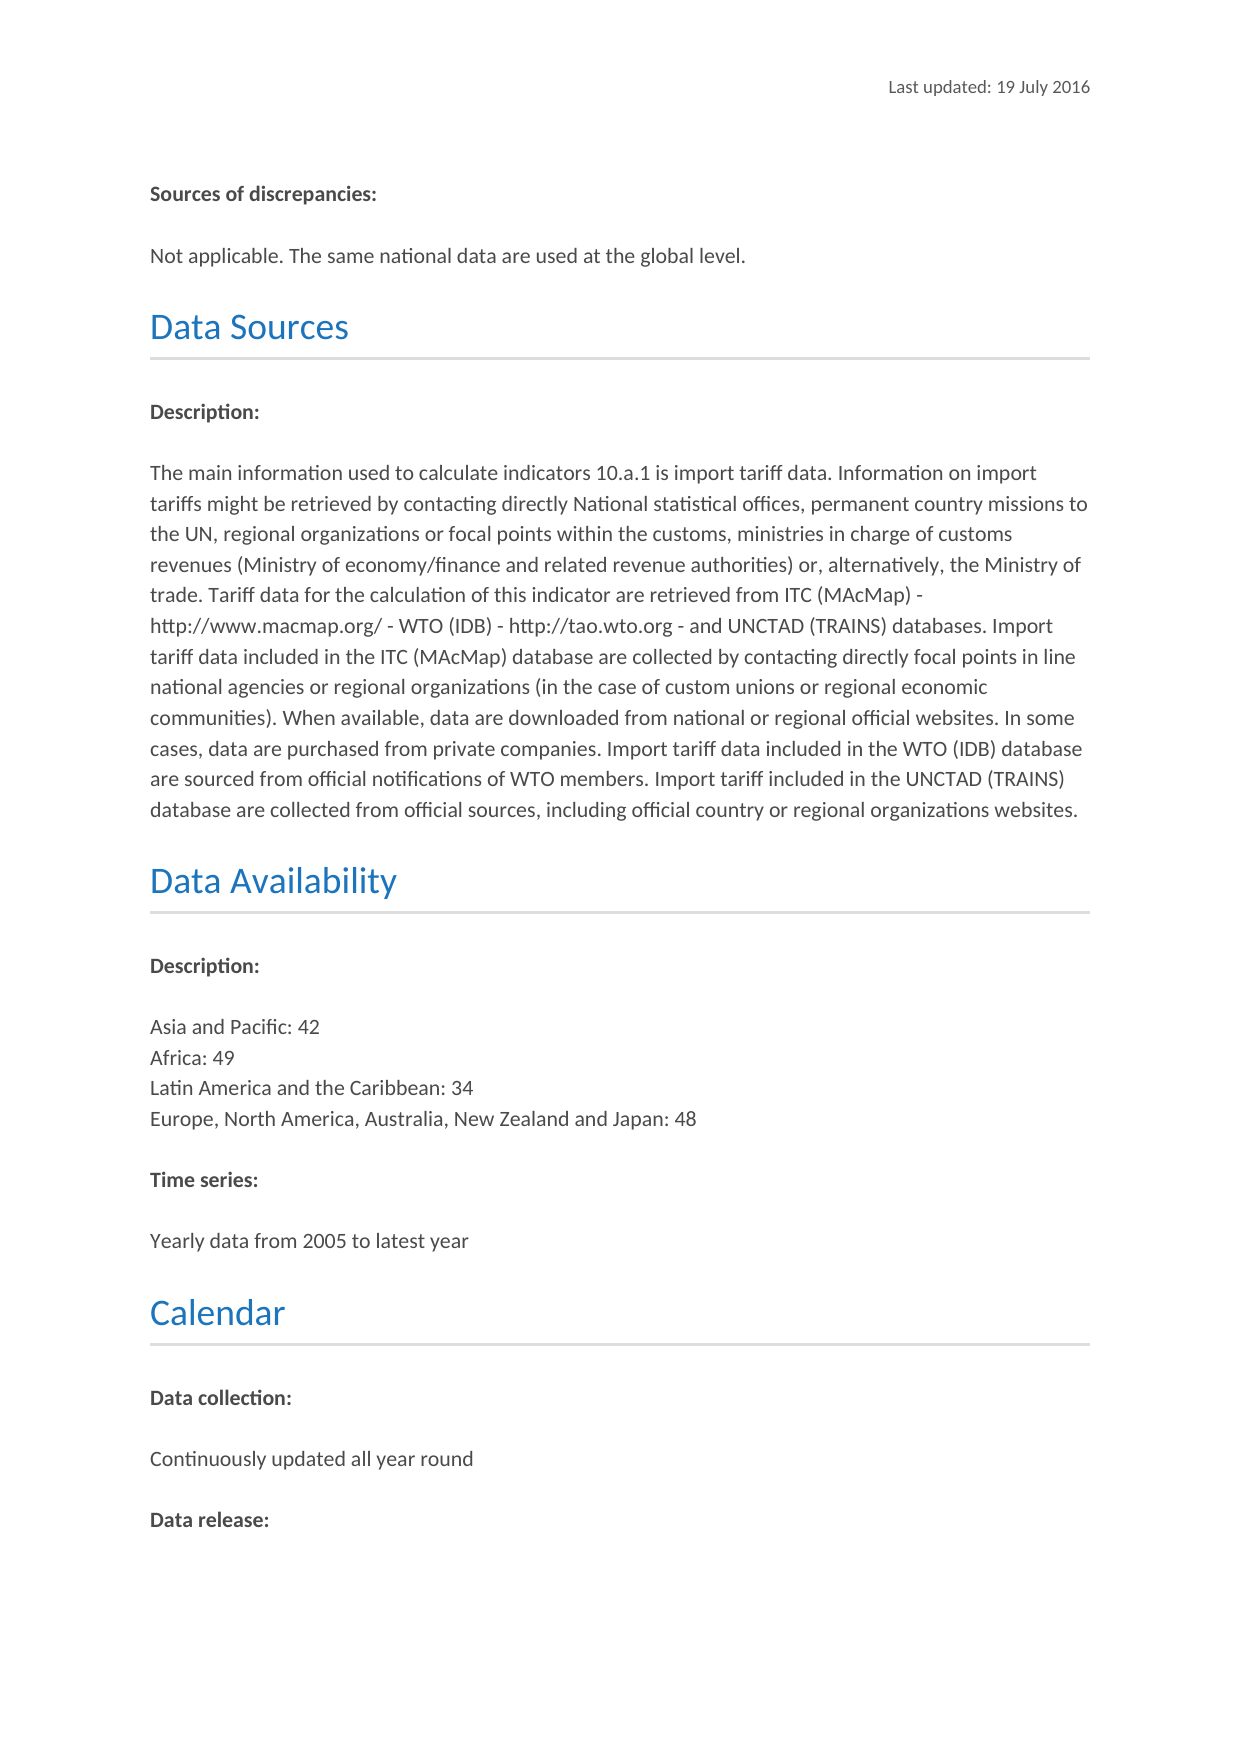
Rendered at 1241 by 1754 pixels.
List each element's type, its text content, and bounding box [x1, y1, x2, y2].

text Europe, North America, Australia, New Zealand and Japan: 48 [150, 1105, 1090, 1132]
text Data release: [150, 1506, 1090, 1533]
text Data Availability [150, 857, 1090, 911]
text Asia and Pacific: 42 [150, 1013, 1090, 1040]
text Continuously updated all year round [150, 1445, 1090, 1472]
text Data Sources [150, 303, 1090, 357]
text Calendar [150, 1289, 1090, 1343]
text Not applicable. The same national data are used at the global level. [150, 242, 1090, 268]
text Description: [150, 398, 1090, 424]
text The main information used to calculate indicators 10.a.1 is import tariff data. Information on import tariffs might be retrieved by contacting directly National statistical offices, permanent country missions to the UN, regional organizations or focal points within the customs, ministries in charge of customs revenues (Ministry of economy/finance and related revenue authorities) or, alternatively, the Ministry of trade. Tariff data for the calculation of this indicator are retrieved from ITC (MAcMap) - http://www.macmap.org/ - WTO (IDB) - http://tao.wto.org - and UNCTAD (TRAINS) databases. Import tariff data included in the ITC (MAcMap) database are collected by contacting directly focal points in line national agencies or regional organizations (in the case of custom unions or regional economic communities). When available, data are downloaded from national or regional official websites. In some cases, data are purchased from private companies. Import tariff data included in the WTO (IDB) database are sourced from official notifications of WTO members. Import tariff included in the UNCTAD (TRAINS) database are collected from official sources, including official country or regional organizations websites. [150, 459, 1090, 823]
text Yearly data from 2005 to latest year [150, 1228, 1090, 1254]
text Data collection: [150, 1384, 1090, 1410]
text Africa: 49 [150, 1044, 1090, 1071]
text Latin America and the Caribbean: 34 [150, 1074, 1090, 1101]
text Sources of discrepancies: [150, 181, 1090, 207]
text Description: [150, 952, 1090, 979]
text Time series: [150, 1166, 1090, 1193]
